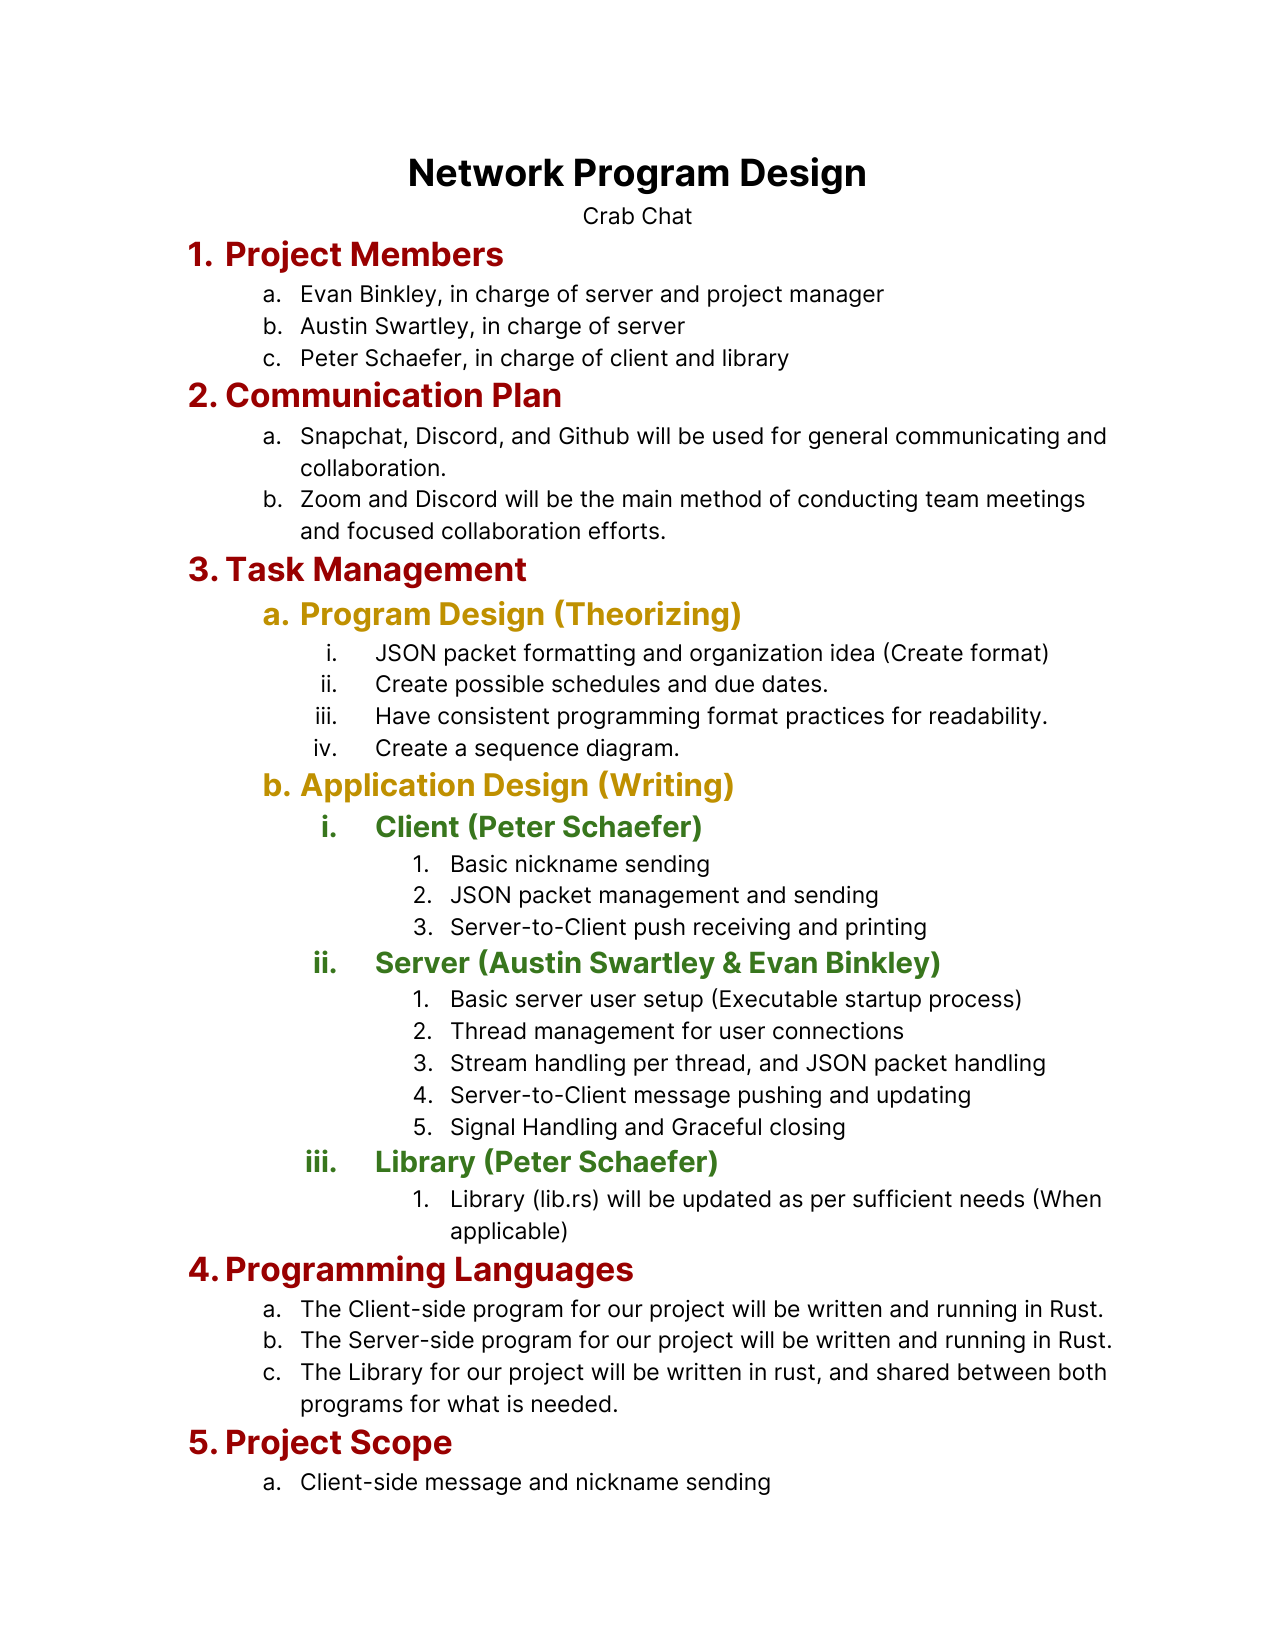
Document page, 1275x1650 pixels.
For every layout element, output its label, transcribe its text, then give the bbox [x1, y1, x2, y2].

list Basic nickname sending [412, 850, 1125, 878]
list Austin Swartley, in charge of server [262, 312, 1125, 340]
subtitle Server (Austin Swartley & Evan Binkley) [337, 945, 1125, 981]
subtitle Library (Peter Schaefer) [337, 1144, 1125, 1180]
list Server-to-Client push receiving and printing [412, 913, 1125, 941]
subtitle Crab Chat [150, 202, 1125, 230]
list Zoom and Discord will be the main method of conducting team meetings and focused collaboration efforts. [262, 486, 1125, 545]
list Peter Schaefer, in charge of client and library [262, 344, 1125, 372]
list Signal Handling and Graceful closing [412, 1113, 1125, 1141]
list Create possible schedules and due dates. [337, 671, 1125, 698]
list Snapchat, Discord, and Github will be used for general communicating and collaboration. [262, 422, 1125, 481]
list Have consistent programming format practices for readability. [337, 702, 1125, 730]
subtitle Project Members [187, 234, 1125, 274]
subtitle Program Design (Theorizing) [262, 595, 1125, 633]
subtitle Client (Peter Schaefer) [337, 809, 1125, 845]
list Create a sequence diagram. [337, 734, 1125, 762]
list Client-side message and nickname sending [262, 1468, 1125, 1496]
list The Server-side program for our project will be written and running in Rust. [262, 1327, 1125, 1354]
list The Library for our project will be written in rust, and shared between both programs for what is needed. [262, 1358, 1125, 1418]
list Basic server user setup (Executable startup process) [412, 986, 1125, 1013]
subtitle Project Scope [187, 1422, 1125, 1462]
list JSON packet formatting and organization idea (Create format) [337, 639, 1125, 667]
list Server-to-Client message pushing and updating [412, 1081, 1125, 1109]
list Library (lib.rs) will be updated as per sufficient needs (When applicable) [412, 1185, 1125, 1244]
subtitle Communication Plan [187, 376, 1125, 416]
title Network Program Design [150, 150, 1125, 195]
subtitle Task Management [187, 549, 1125, 589]
subtitle Programming Languages [187, 1249, 1125, 1289]
subtitle Application Design (Writing) [262, 766, 1125, 804]
list Thread management for user connections [412, 1017, 1125, 1045]
list The Client-side program for our project will be written and running in Rust. [262, 1295, 1125, 1323]
list JSON packet management and sending [412, 882, 1125, 909]
list Evan Binkley, in charge of server and project manager [262, 280, 1125, 308]
list Stream handling per thread, and JSON packet handling [412, 1049, 1125, 1077]
